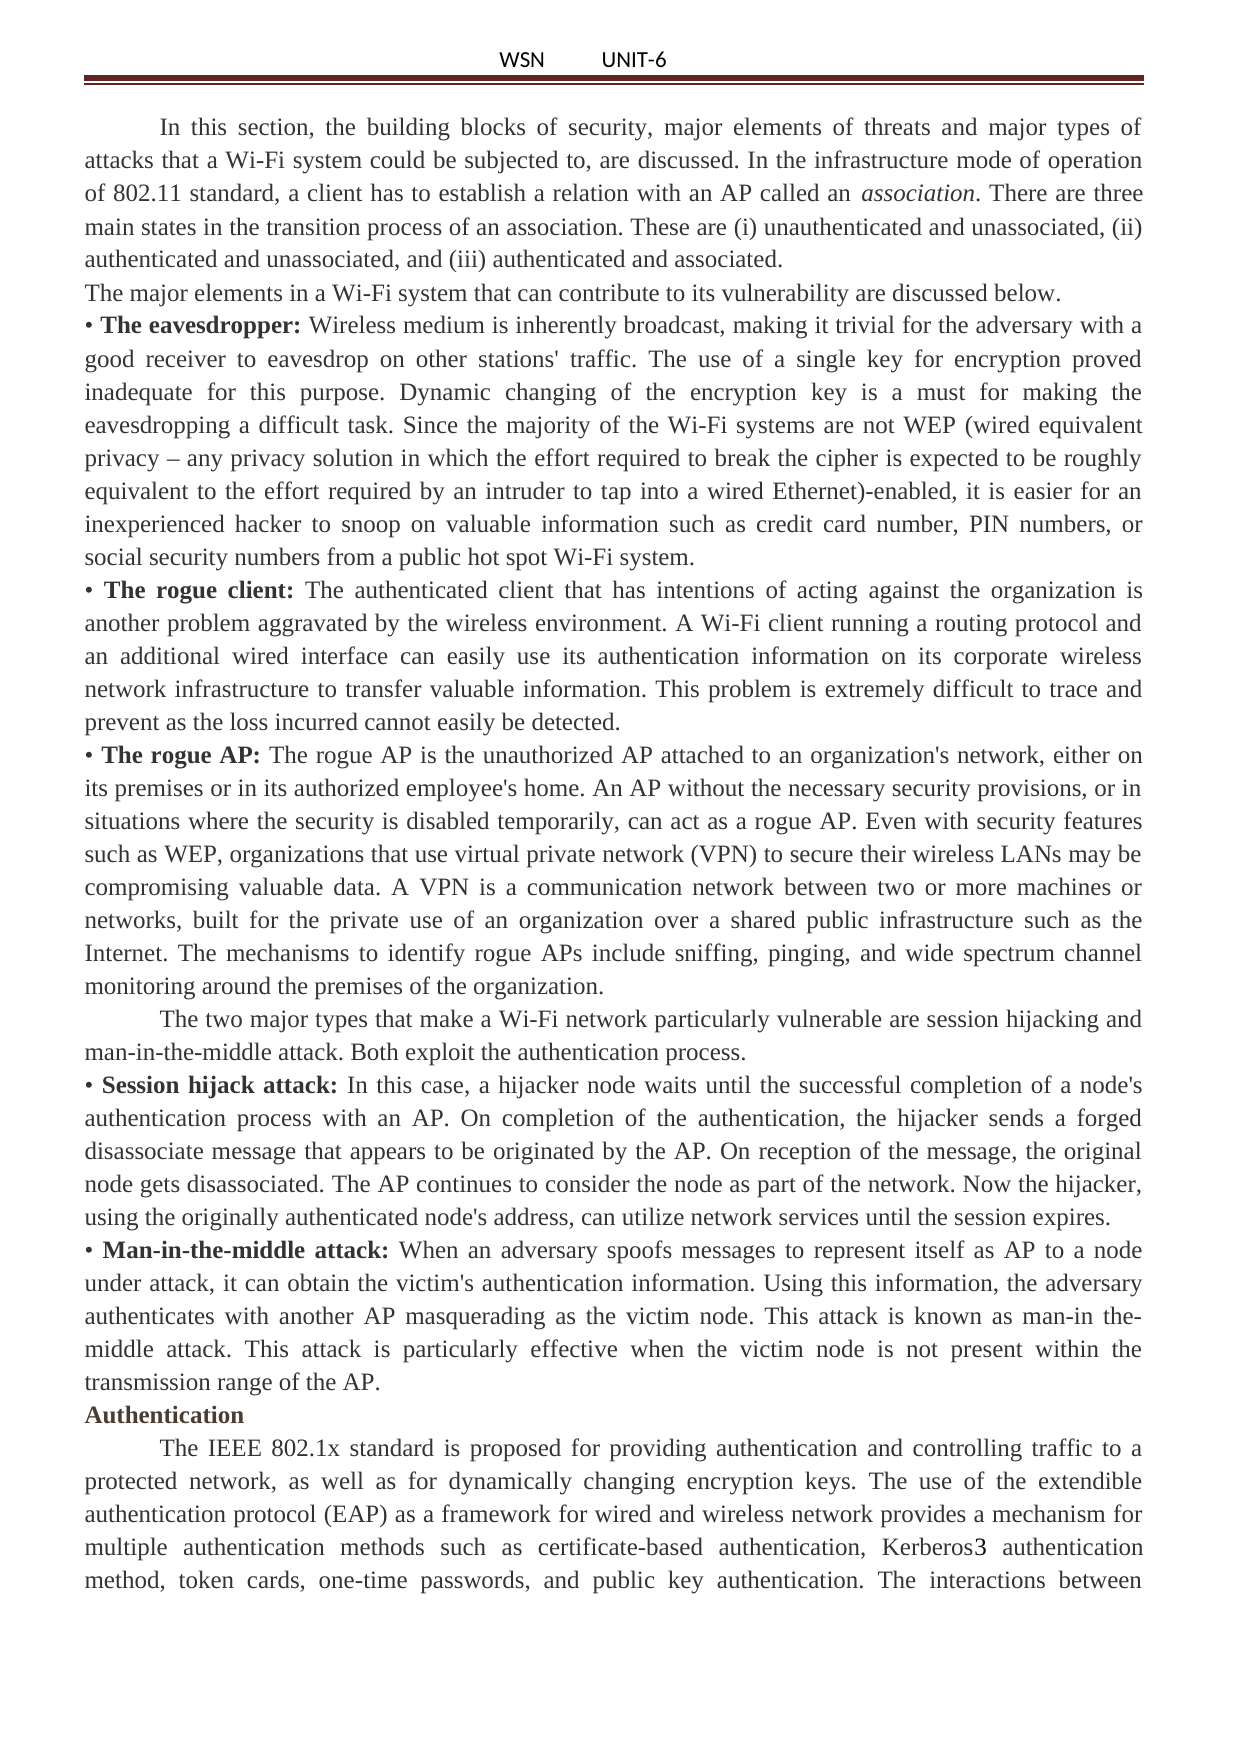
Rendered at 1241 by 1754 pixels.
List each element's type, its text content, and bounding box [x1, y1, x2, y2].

text The major elements in a Wi-Fi system that can contribute to its vulnerability are discussed below. [84, 278, 1144, 306]
text • The rogue client: The authenticated client that has intentions of acting against the organization is another problem aggravated by the wireless environment. A Wi-Fi client running a routing protocol and an additional wired interface can easily use its authentication information on its corporate wireless network infrastructure to transfer valuable information. This problem is extremely difficult to trace and prevent as the loss incurred cannot easily be detected. [84, 575, 1144, 736]
text The two major types that make a Wi-Fi network particularly vulnerable are session hijacking and man-in-the-middle attack. Both exploit the authentication process. [84, 1004, 1144, 1066]
text Authentication [84, 1400, 1144, 1429]
text • The rogue AP: The rogue AP is the unauthorized AP attached to an organization's network, either on its premises or in its authorized employee's home. An AP without the necessary security provisions, or in situations where the security is disabled temporarily, can act as a rogue AP. Even with security features such as WEP, organizations that use virtual private network (VPN) to secure their wireless LANs may be compromising valuable data. A VPN is a communication network between two or more machines or networks, built for the private use of an organization over a shared public infrastructure such as the Internet. The mechanisms to identify rogue APs include sniffing, pinging, and wide spectrum channel monitoring around the premises of the organization. [84, 740, 1144, 1000]
text • Session hijack attack: In this case, a hijacker node waits until the successful completion of a node's authentication process with an AP. On completion of the authentication, the hijacker sends a forged disassociate message that appears to be originated by the AP. On reception of the message, the original node gets disassociated. The AP continues to consider the node as part of the network. Now the hijacker, using the originally authenticated node's address, can utilize network services until the session expires. [84, 1070, 1144, 1231]
text • Man-in-the-middle attack: When an adversary spoofs messages to represent itself as AP to a node under attack, it can obtain the victim's authentication information. Using this information, the adversary authenticates with another AP masquerading as the victim node. This attack is known as man-in the-middle attack. This attack is particularly effective when the victim node is not present within the transmission range of the AP. [84, 1235, 1144, 1396]
text • The eavesdropper: Wireless medium is inherently broadcast, making it trivial for the adversary with a good receiver to eavesdrop on other stations' traffic. The use of a single key for encryption proved inadequate for this purpose. Dynamic changing of the encryption key is a must for making the eavesdropping a difficult task. Since the majority of the Wi-Fi systems are not WEP (wired equivalent privacy – any privacy solution in which the effort required to break the cipher is expected to be roughly equivalent to the effort required by an intruder to tap into a wired Ethernet)-enabled, it is easier for an inexperienced hacker to snoop on valuable information such as credit card number, PIN numbers, or social security numbers from a public hot spot Wi-Fi system. [84, 311, 1144, 571]
text In this section, the building blocks of security, major elements of threats and major types of attacks that a Wi-Fi system could be subjected to, are discussed. In the infrastructure mode of operation of 802.11 standard, a client has to establish a relation with an AP called an association. There are three main states in the transition process of an association. These are (i) unauthenticated and unassociated, (ii) authenticated and unassociated, and (iii) authenticated and associated. [84, 112, 1144, 273]
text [84, 1433, 1144, 1594]
